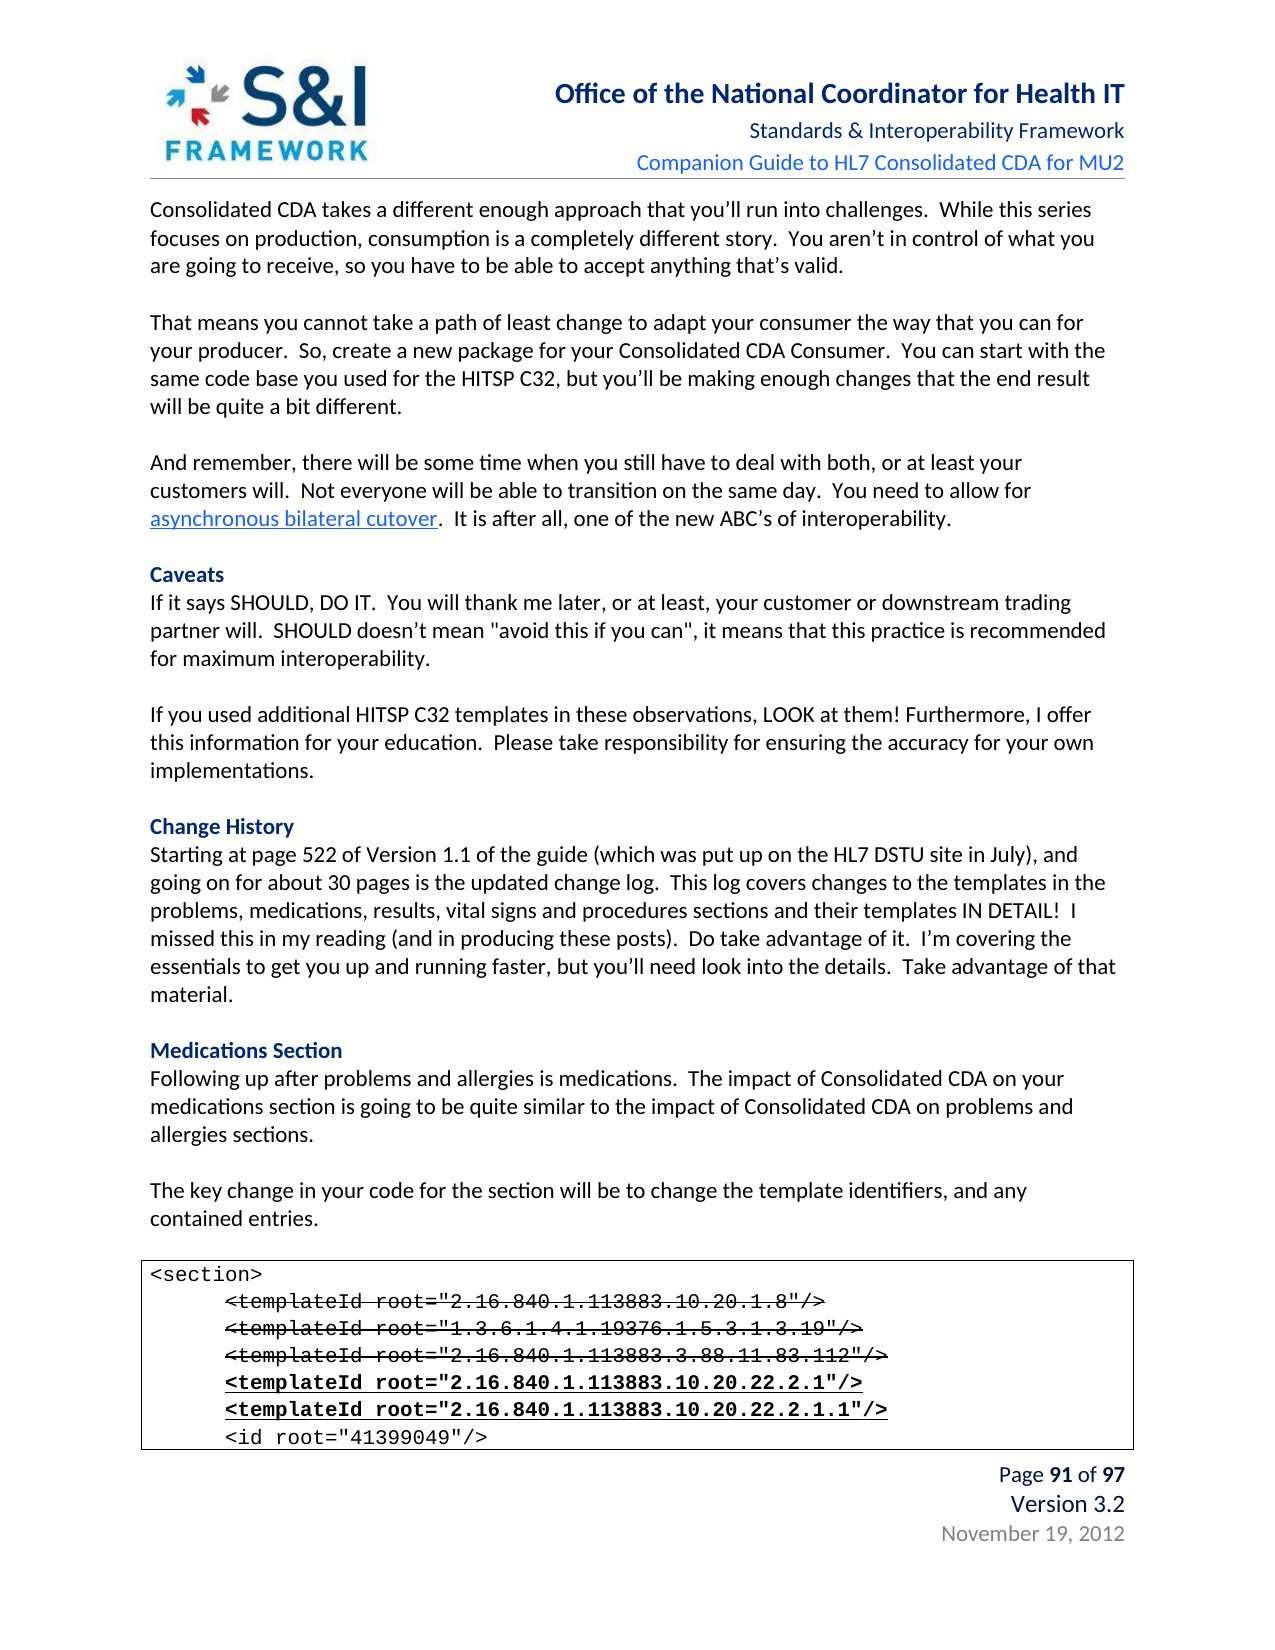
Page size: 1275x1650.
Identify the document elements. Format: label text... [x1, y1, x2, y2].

text Consolidated CDA takes a different enough approach that you’ll run into challenges. While this series focuses on production, consumption is a completely different story. You aren’t in control of what you are going to receive, so you have to be able to accept anything that’s valid. [150, 196, 1125, 280]
text <templateId root="2.16.840.1.113883.10.20.1.8"/> [142, 1288, 1133, 1314]
text The key change in your code for the section will be to change the template identifiers, and any contained entries. [150, 1176, 1125, 1232]
text <templateId root="2.16.840.1.113883.10.20.22.2.1"/> [142, 1369, 1133, 1396]
text And remember, there will be some time when you still have to deal with both, or at least your customers will. Not everyone will be able to transition on the same day. You need to allow for asynchronous bilateral cutover. It is after all, one of the new ABC’s of interoperability. [150, 448, 1125, 532]
text <templateId root="1.3.6.1.4.1.19376.1.5.3.1.3.19"/> [142, 1315, 1133, 1342]
text <section> [142, 1261, 1133, 1287]
text <id root="41399049"/> [142, 1423, 1133, 1449]
text Caveats [150, 560, 1125, 588]
text Medications Section [150, 1036, 1125, 1064]
picture [157, 51, 380, 172]
text If it says SHOULD, DO IT. You will thank me later, or at least, your customer or downstream trading partner will. SHOULD doesn’t mean "avoid this if you can", it means that this practice is recommended for maximum interoperability. [150, 588, 1125, 672]
text <templateId root="2.16.840.1.113883.10.20.22.2.1.1"/> [142, 1396, 1133, 1423]
text <templateId root="2.16.840.1.113883.3.88.11.83.112"/> [142, 1342, 1133, 1369]
text If you used additional HITSP C32 templates in these observations, LOOK at them! Furthermore, I offer this information for your education. Please take responsibility for ensuring the accuracy for your own implementations. [150, 700, 1125, 784]
text Change History [150, 812, 1125, 840]
text Following up after problems and allergies is medications. The impact of Consolidated CDA on your medications section is going to be quite similar to the impact of Consolidated CDA on problems and allergies sections. [150, 1064, 1125, 1148]
text Starting at page 522 of Version 1.1 of the guide (which was put up on the HL7 DSTU site in July), and going on for about 30 pages is the updated change log. This log covers changes to the templates in the problems, medications, results, vital signs and procedures sections and their templates IN DETAIL! I missed this in my reading (and in producing these posts). Do take advantage of it. I’m covering the essentials to get you up and running faster, but you’ll need look into the details. Take advantage of that material. [150, 840, 1125, 1008]
text That means you cannot take a path of least change to adapt your consumer the way that you can for your producer. So, create a new package for your Consolidated CDA Consumer. You can start with the same code base you used for the HITSP C32, but you’ll be making enough changes that the end result will be quite a bit different. [150, 308, 1125, 420]
